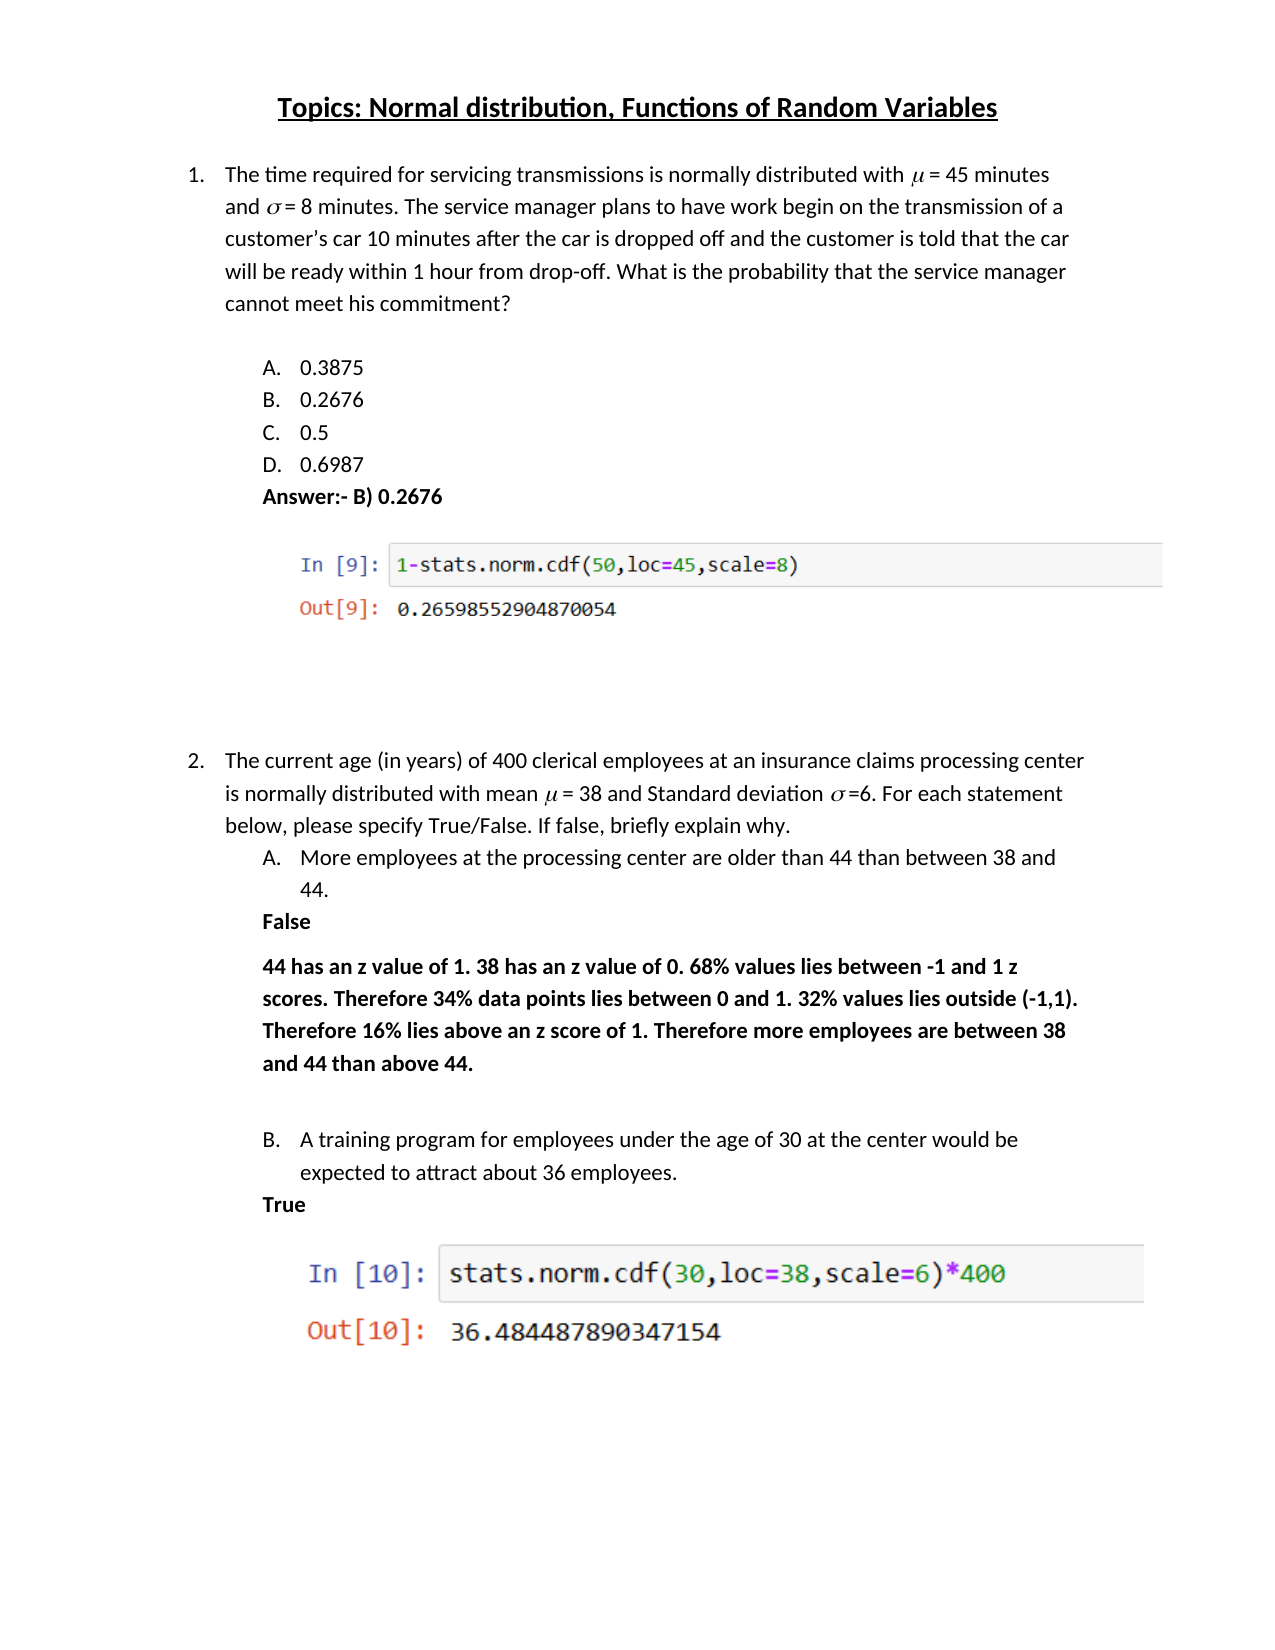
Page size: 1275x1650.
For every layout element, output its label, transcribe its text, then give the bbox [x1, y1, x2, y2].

list The time required for servicing transmissions is normally distributed with = 45 minutes and = 8 minutes. The service manager plans to have work begin on the transmission of a customer’s car 10 minutes after the car is dropped off and the customer is told that the car will be ready within 1 hour from drop-off. What is the probability that the service manager cannot meet his commitment? [187, 160, 1087, 317]
list The current age (in years) of 400 clerical employees at an insurance claims processing center is normally distributed with mean = 38 and Standard deviation =6. For each statement below, please specify True/False. If false, briefly explain why. [187, 746, 1087, 839]
picture [262, 1222, 1144, 1363]
text Answer:- B) 0.2676 [262, 482, 1087, 510]
text True [262, 1190, 1087, 1218]
list More employees at the processing center are older than 44 than between 38 and 44. [262, 843, 1087, 903]
list 0.2676 [262, 386, 1087, 413]
list 0.5 [262, 418, 1087, 446]
list 0.6987 [262, 450, 1087, 478]
text False [262, 907, 1087, 935]
list 0.3875 [262, 353, 1087, 381]
picture [262, 514, 1163, 646]
list A training program for employees under the age of 30 at the center would be expected to attract about 36 employees. [262, 1126, 1087, 1186]
text 44 has an z value of 1. 38 has an z value of 0. 68% values lies between -1 and 1 z scores. Therefore 34% data points lies between 0 and 1. 32% values lies outside (-1,1). Therefore 16% lies above an z score of 1. Therefore more employees are between 38 and 44 than above 44. [262, 952, 1087, 1077]
text Topics: Normal distribution, Functions of Random Variables [187, 89, 1087, 124]
